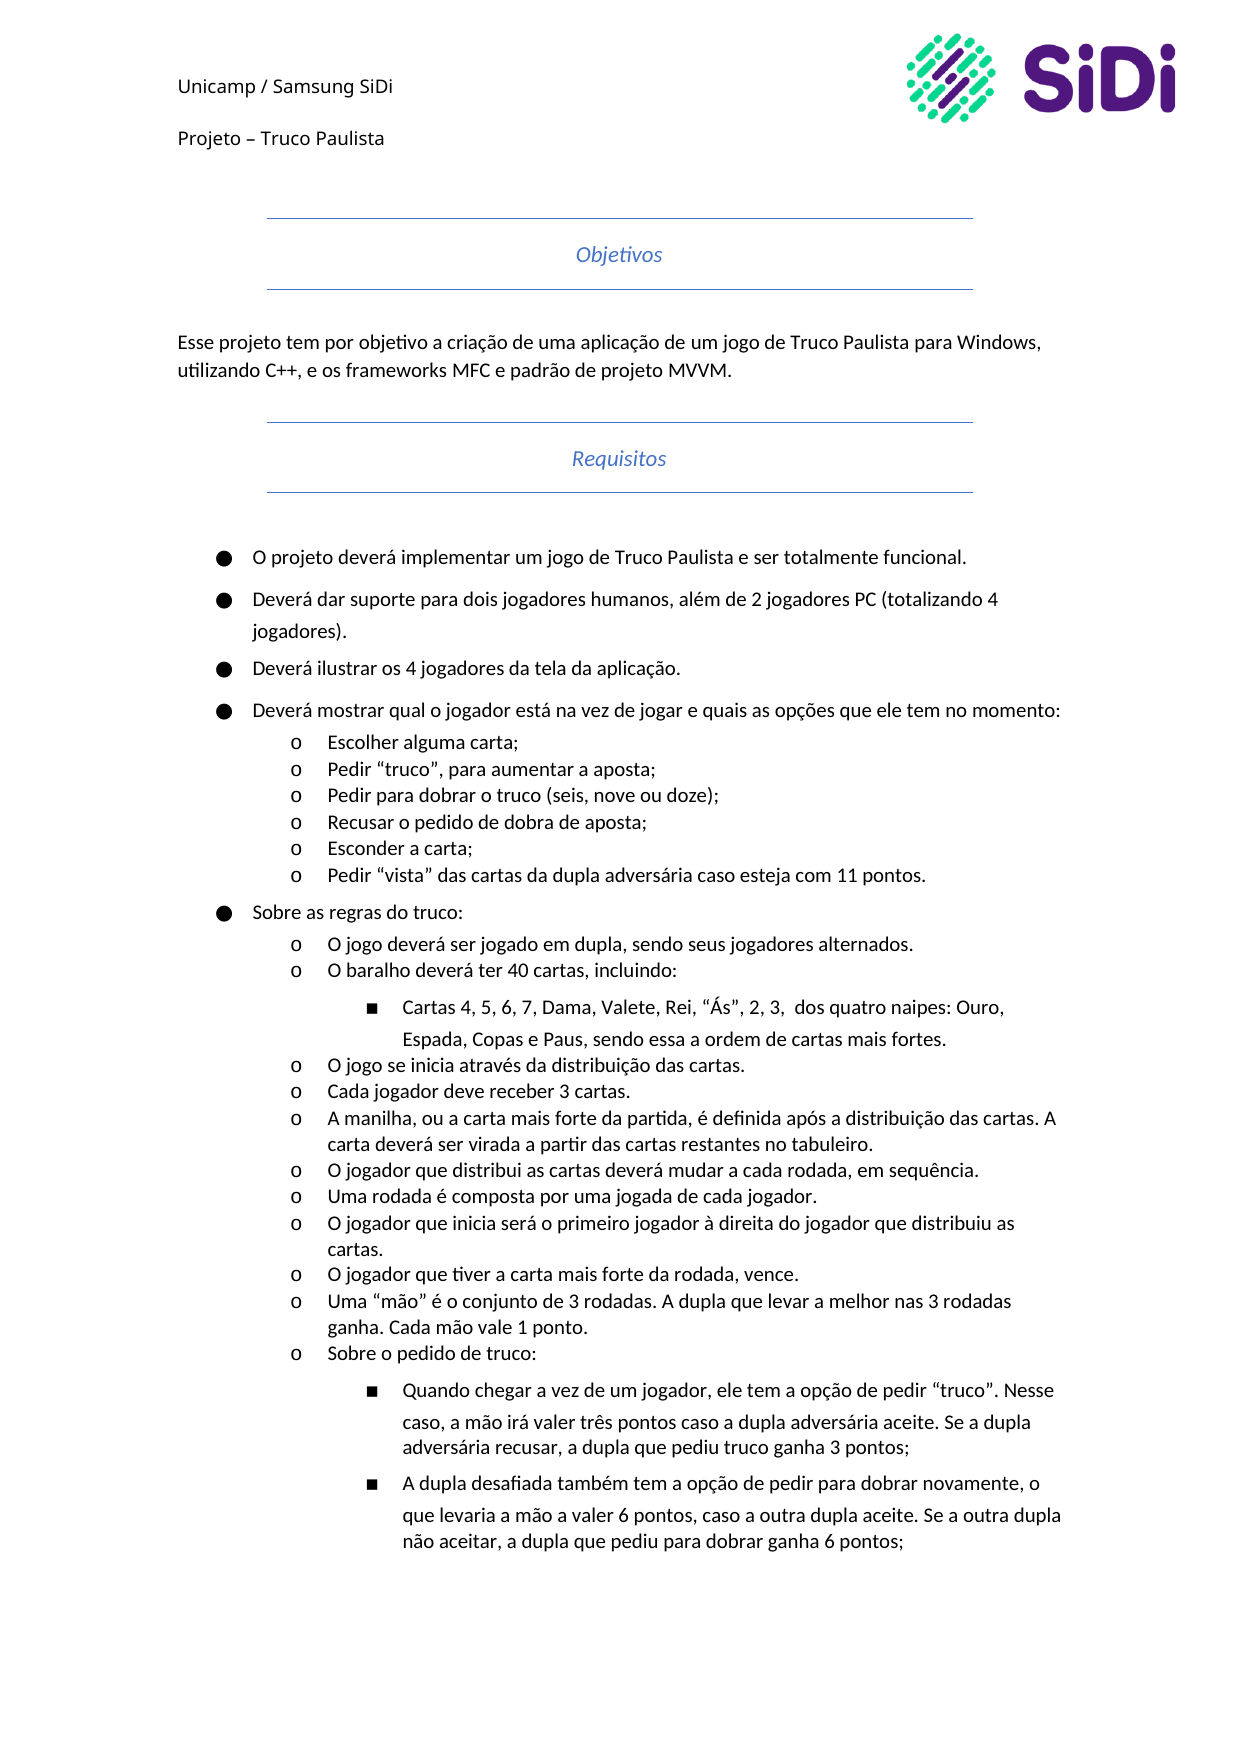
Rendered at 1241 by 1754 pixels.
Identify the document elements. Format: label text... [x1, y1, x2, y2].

list O jogo deverá ser jogado em dupla, sendo seus jogadores alternados. [290, 931, 1063, 957]
text Objetivos [267, 219, 973, 289]
list Cada jogador deve receber 3 cartas. [290, 1078, 1063, 1105]
list O baralho deverá ter 40 cartas, incluindo: [290, 957, 1063, 984]
list Recusar o pedido de dobra de aposta; [290, 809, 1063, 835]
list O jogador que inicia será o primeiro jogador à direita do jogador que distribuiu as cartas. [290, 1210, 1063, 1262]
list O jogador que tiver a carta mais forte da rodada, vence. [290, 1262, 1063, 1288]
list Quando chegar a vez de um jogador, ele tem a opção de pedir “truco”. Nesse caso, a mão irá valer três pontos caso a dupla adversária aceite. Se a dupla adversária recusar, a dupla que pediu truco ganha 3 pontos; [365, 1366, 1063, 1460]
list A dupla desafiada também tem a opção de pedir para dobrar novamente, o que levaria a mão a valer 6 pontos, caso a outra dupla aceite. Se a outra dupla não aceitar, a dupla que pediu para dobrar ganha 6 pontos; [365, 1460, 1063, 1553]
list Cartas 4, 5, 6, 7, Dama, Valete, Rei, “Ás”, 2, 3, dos quatro naipes: Ouro, Espada, Copas e Paus, sendo essa a ordem de cartas mais fortes. [365, 984, 1063, 1052]
list Sobre as regras do truco: [215, 888, 1063, 931]
list Esconder a carta; [290, 835, 1063, 862]
list A manilha, ou a carta mais forte da partida, é definida após a distribuição das cartas. A carta deverá ser virada a partir das cartas restantes no tabuleiro. [290, 1105, 1063, 1157]
list Deverá ilustrar os 4 jogadores da tela da aplicação. [215, 644, 1063, 687]
list O jogador que distribui as cartas deverá mudar a cada rodada, em sequência. [290, 1157, 1063, 1183]
picture [890, 23, 1191, 129]
text Requisitos [267, 423, 973, 492]
text Esse projeto tem por objetivo a criação de uma aplicação de um jogo de Truco Paulista para Windows, utilizando C++, e os frameworks MFC e padrão de projeto MVVM. [177, 329, 1063, 382]
list O projeto deverá implementar um jogo de Truco Paulista e ser totalmente funcional. [215, 533, 1063, 576]
list Deverá mostrar qual o jogador está na vez de jogar e quais as opções que ele tem no momento: [215, 687, 1063, 729]
list Uma “mão” é o conjunto de 3 rodadas. A dupla que levar a melhor nas 3 rodadas ganha. Cada mão vale 1 ponto. [290, 1288, 1063, 1340]
list Pedir “vista” das cartas da dupla adversária caso esteja com 11 pontos. [290, 862, 1063, 888]
list Pedir “truco”, para aumentar a aposta; [290, 756, 1063, 782]
list O jogo se inicia através da distribuição das cartas. [290, 1052, 1063, 1078]
list Pedir para dobrar o truco (seis, nove ou doze); [290, 782, 1063, 809]
list Sobre o pedido de truco: [290, 1340, 1063, 1366]
list Deverá dar suporte para dois jogadores humanos, além de 2 jogadores PC (totalizando 4 jogadores). [215, 576, 1063, 644]
list Uma rodada é composta por uma jogada de cada jogador. [290, 1183, 1063, 1210]
list Escolher alguma carta; [290, 729, 1063, 756]
